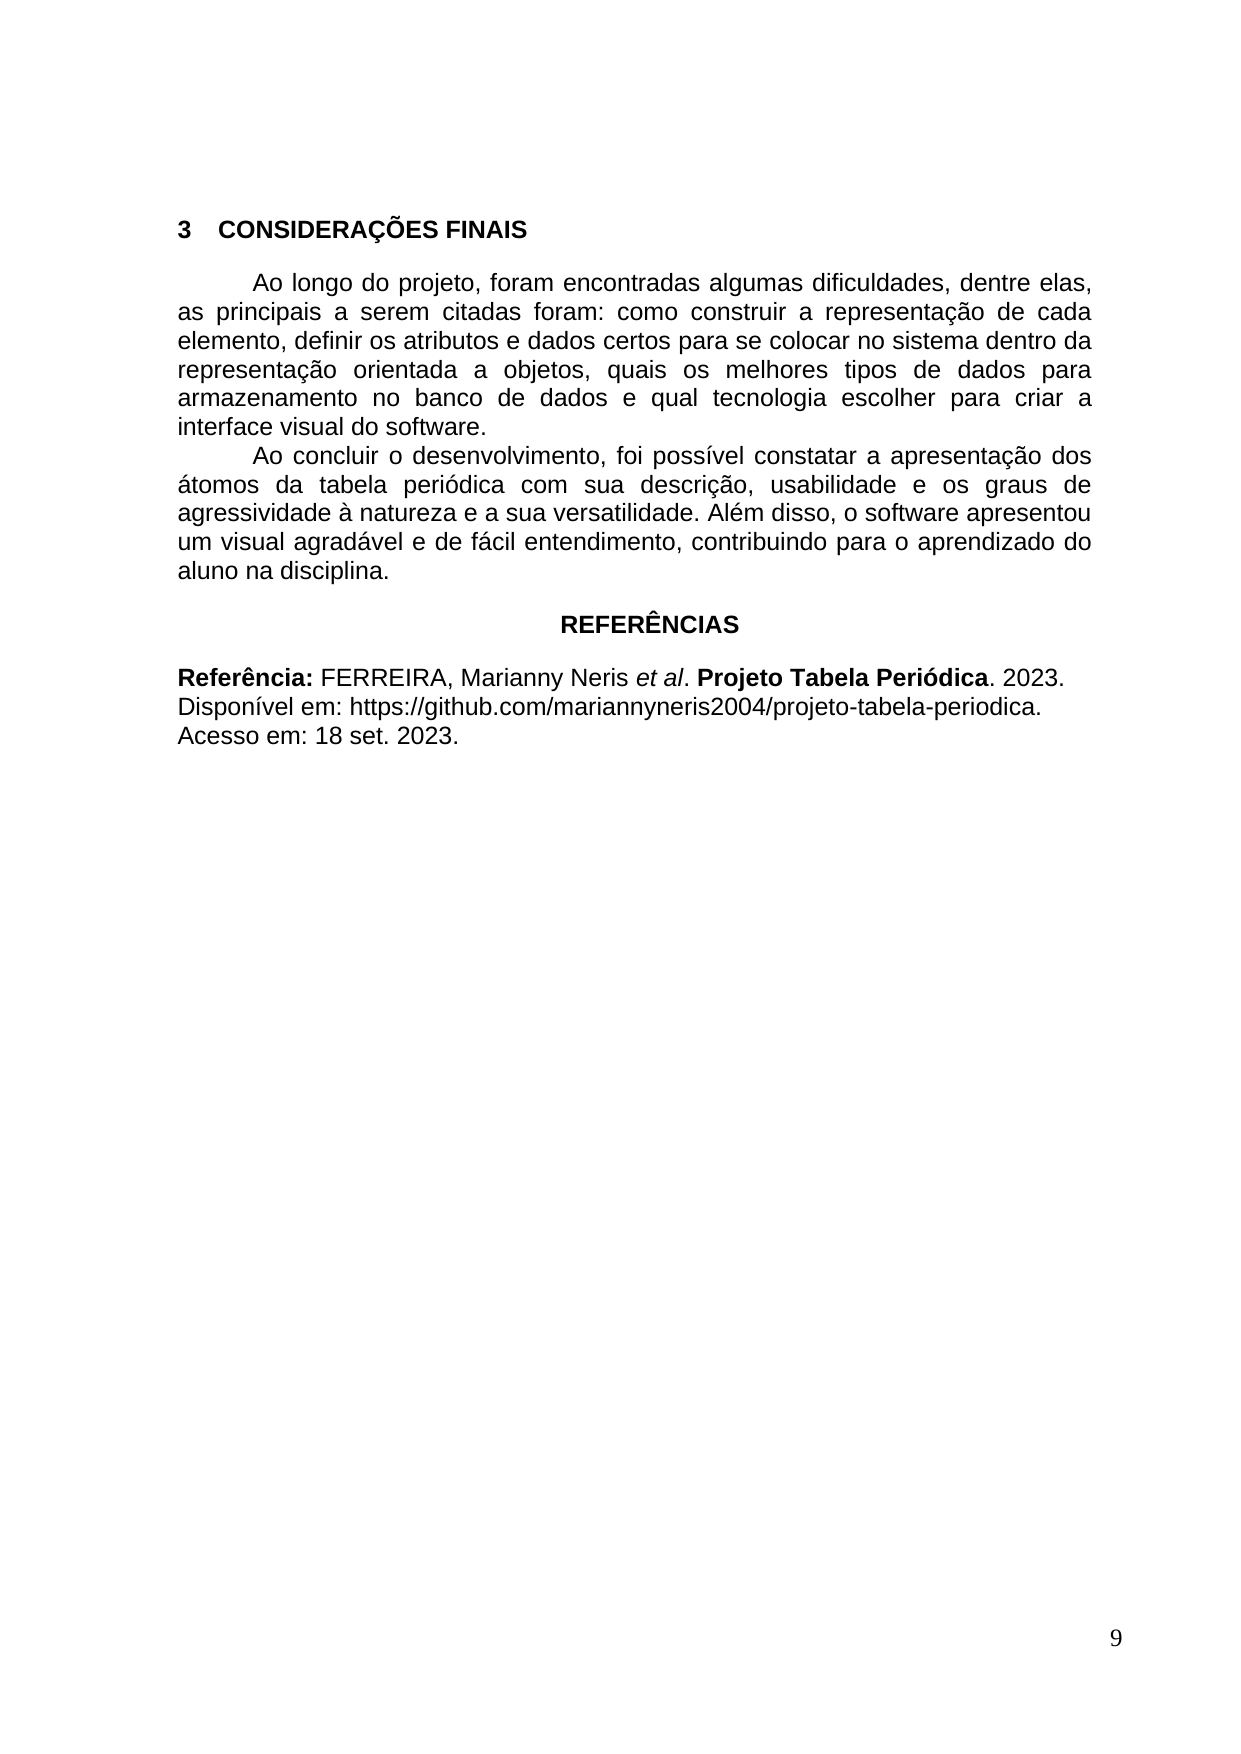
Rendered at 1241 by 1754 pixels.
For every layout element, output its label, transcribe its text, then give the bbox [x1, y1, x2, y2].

text Ao longo do projeto, foram encontradas algumas dificuldades, dentre elas, as principais a serem citadas foram: como construir a representação de cada elemento, definir os atributos e dados certos para se colocar no sistema dentro da representação orientada a objetos, quais os melhores tipos de dados para armazenamento no banco de dados e qual tecnologia escolher para criar a interface visual do software. [177, 268, 1093, 441]
text REFERÊNCIAS [177, 610, 1122, 638]
text Referência: FERREIRA, Marianny Neris et al. Projeto Tabela Periódica. 2023. Disponível em: https://github.com/mariannyneris2004/projeto-tabela-periodica. Acesso em: 18 set. 2023. [177, 663, 1122, 750]
list CONSIDERAÇÕES FINAIS [177, 215, 1122, 243]
text Ao concluir o desenvolvimento, foi possível constatar a apresentação dos átomos da tabela periódica com sua descrição, usabilidade e os graus de agressividade à natureza e a sua versatilidade. Além disso, o software apresentou um visual agradável e de fácil entendimento, contribuindo para o aprendizado do aluno na disciplina. [177, 441, 1093, 585]
